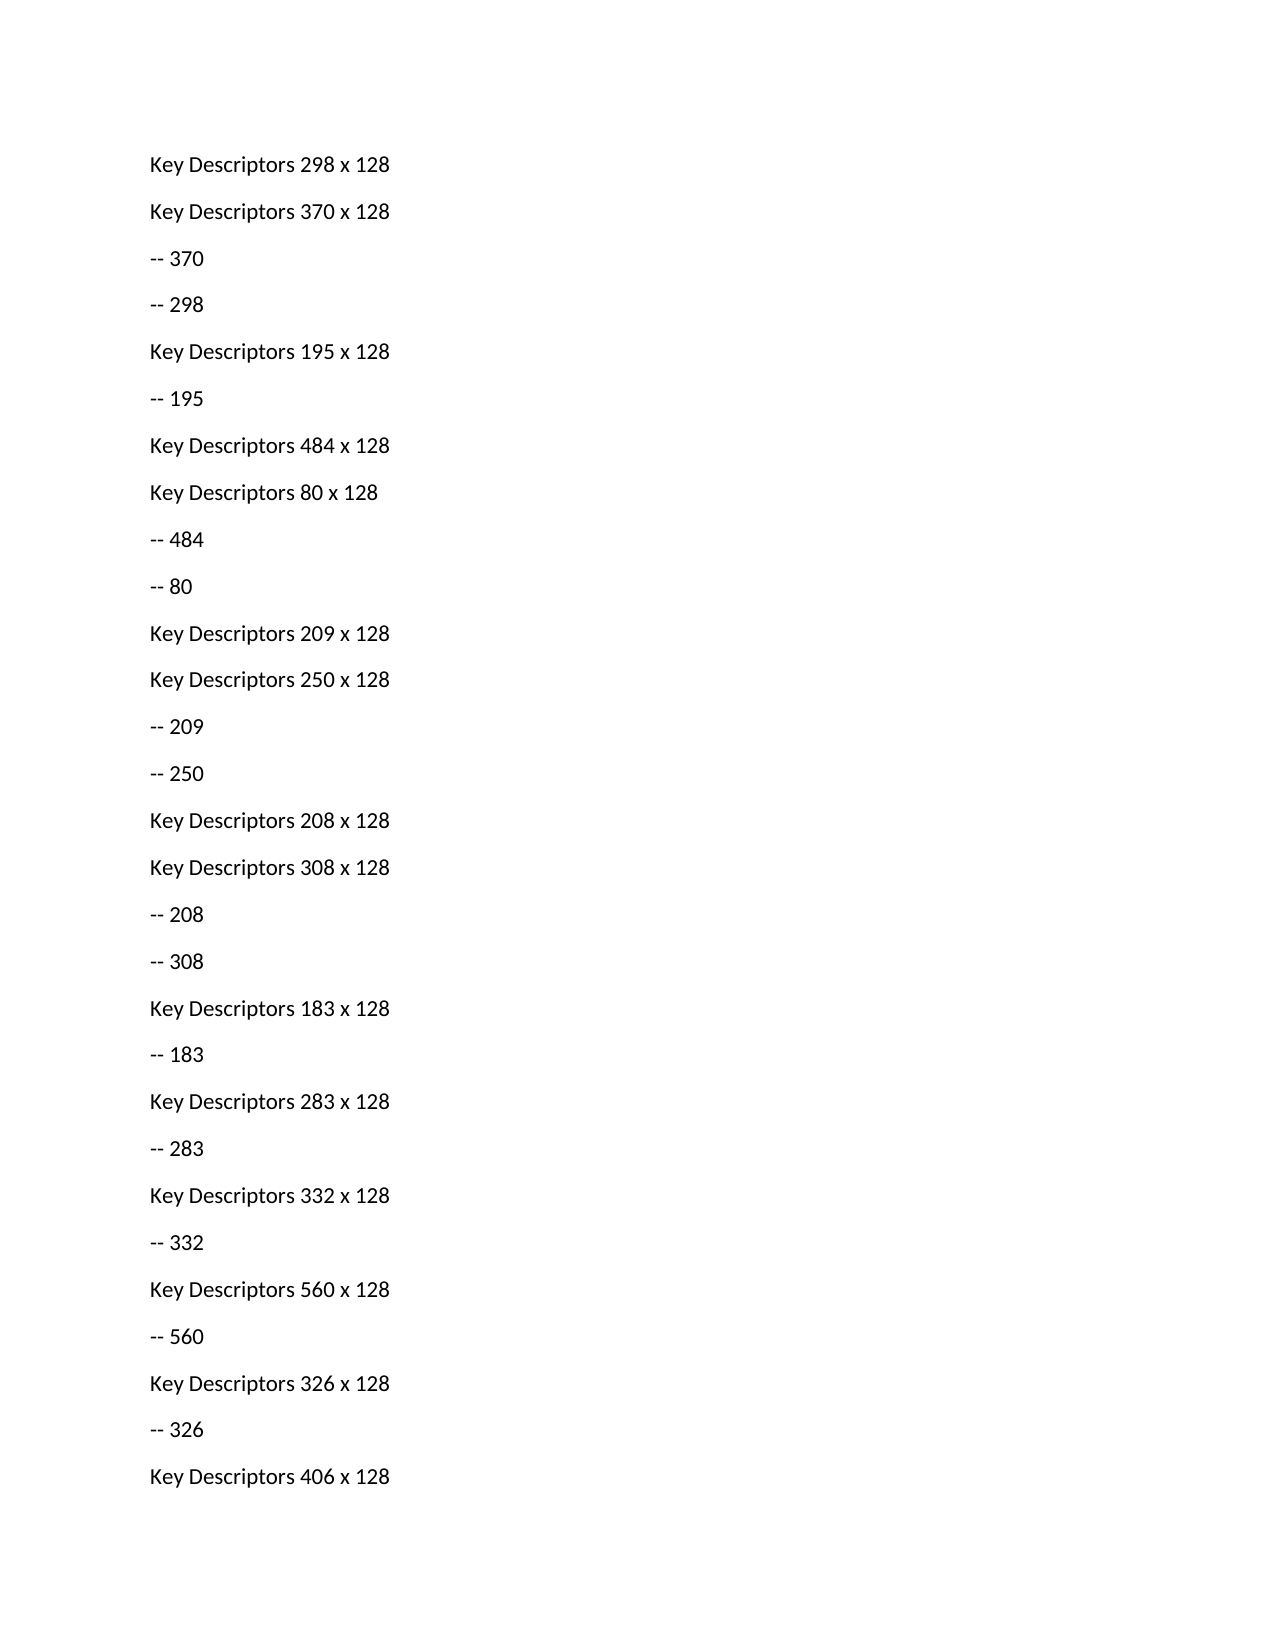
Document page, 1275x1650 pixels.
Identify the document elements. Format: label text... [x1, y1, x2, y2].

text Key Descriptors 195 x 128 [150, 337, 1125, 366]
text Key Descriptors 250 x 128 [150, 666, 1125, 694]
text -- 298 [150, 291, 1125, 319]
text -- 208 [150, 900, 1125, 928]
text Key Descriptors 209 x 128 [150, 619, 1125, 647]
text -- 80 [150, 572, 1125, 600]
text Key Descriptors 298 x 128 [150, 150, 1125, 178]
text -- 326 [150, 1416, 1125, 1444]
text -- 484 [150, 525, 1125, 553]
text -- 560 [150, 1322, 1125, 1350]
text Key Descriptors 326 x 128 [150, 1369, 1125, 1397]
text Key Descriptors 560 x 128 [150, 1275, 1125, 1303]
text Key Descriptors 370 x 128 [150, 197, 1125, 225]
text Key Descriptors 308 x 128 [150, 853, 1125, 881]
text -- 195 [150, 384, 1125, 412]
text Key Descriptors 406 x 128 [150, 1462, 1125, 1491]
text -- 308 [150, 947, 1125, 975]
text -- 250 [150, 759, 1125, 787]
text -- 283 [150, 1134, 1125, 1162]
text Key Descriptors 332 x 128 [150, 1181, 1125, 1209]
text Key Descriptors 484 x 128 [150, 431, 1125, 459]
text Key Descriptors 80 x 128 [150, 478, 1125, 506]
text -- 209 [150, 712, 1125, 741]
text Key Descriptors 283 x 128 [150, 1087, 1125, 1116]
text -- 332 [150, 1228, 1125, 1256]
text -- 370 [150, 244, 1125, 272]
text -- 183 [150, 1041, 1125, 1069]
text Key Descriptors 183 x 128 [150, 994, 1125, 1022]
text Key Descriptors 208 x 128 [150, 806, 1125, 834]
